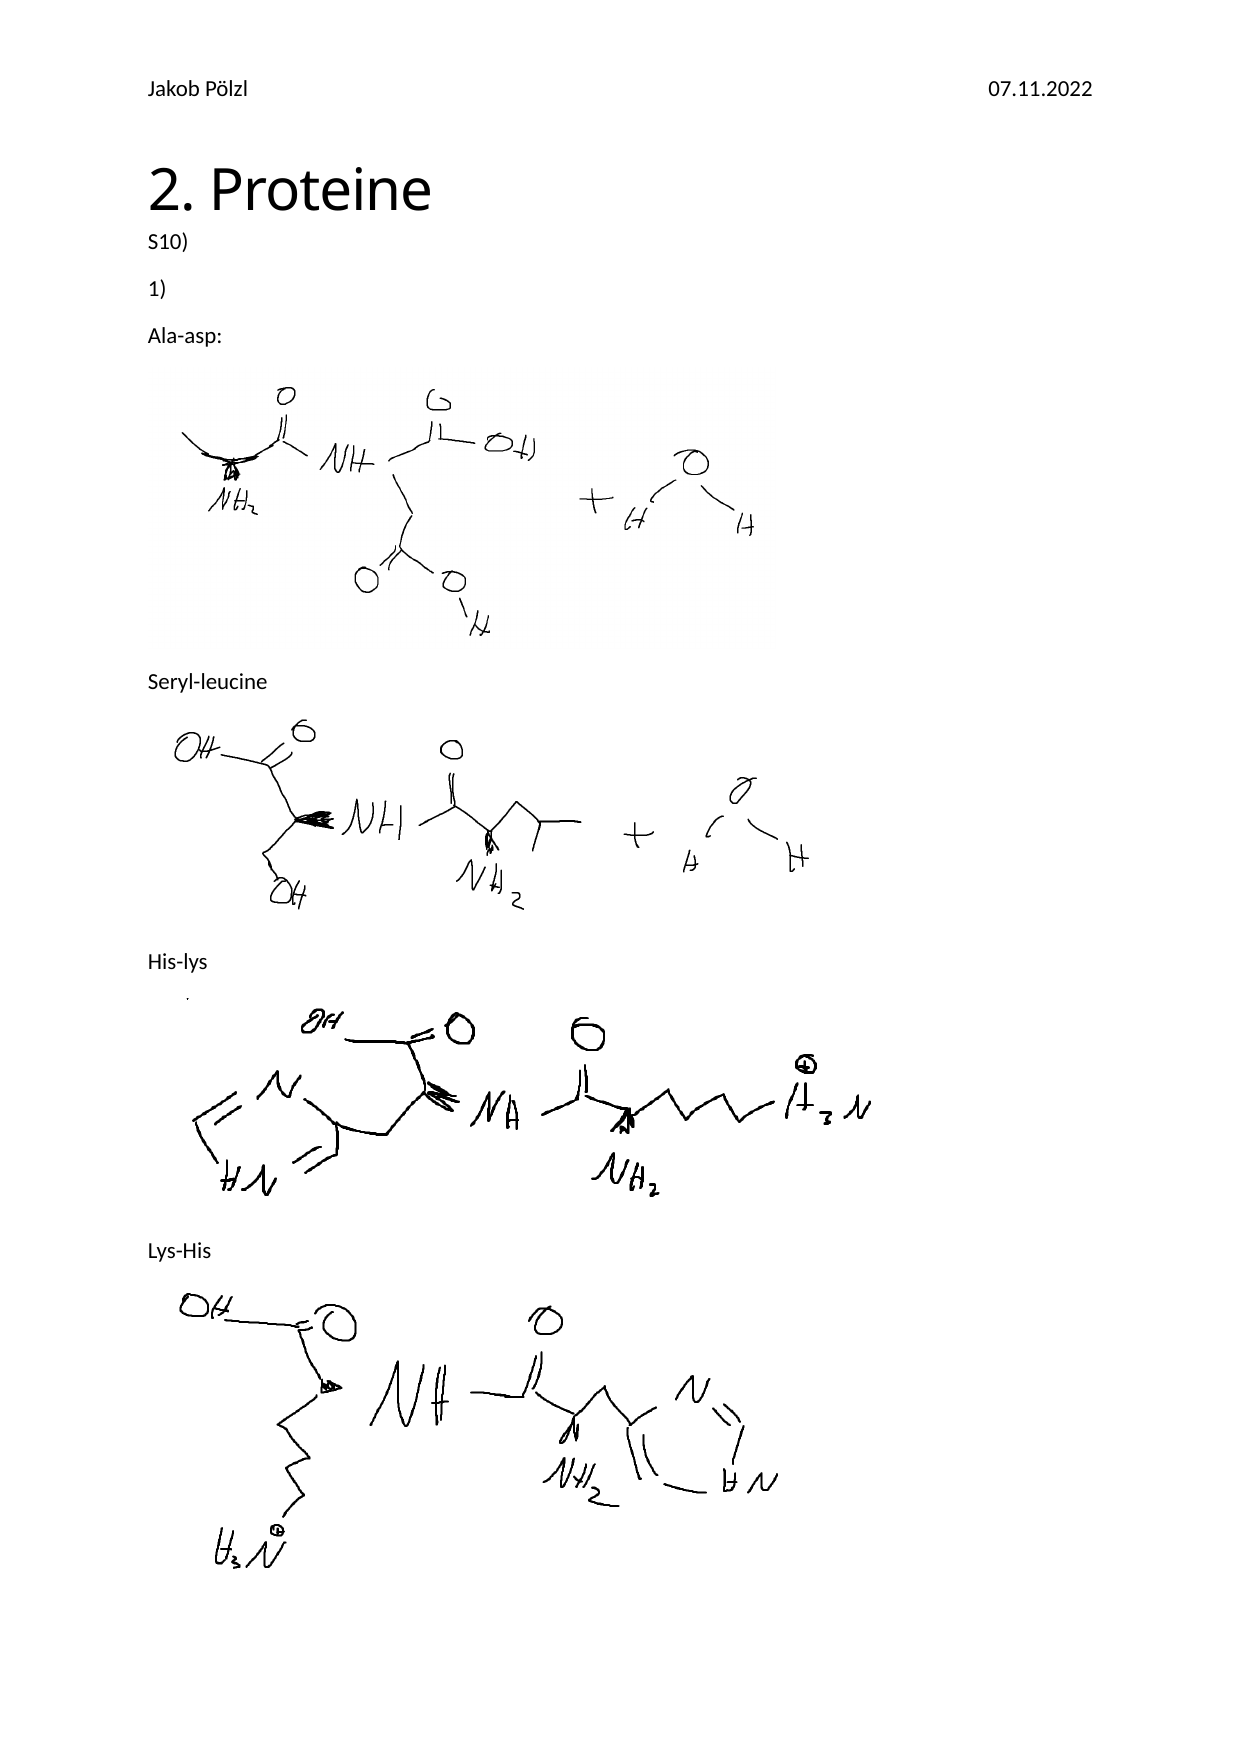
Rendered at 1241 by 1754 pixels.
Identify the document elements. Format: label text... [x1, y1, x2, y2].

picture [168, 1285, 783, 1580]
text 1) [148, 274, 1093, 302]
text Lys-His [148, 1236, 1093, 1264]
text Ala-asp: [148, 321, 1093, 349]
text S10) [148, 227, 1093, 255]
title 2. Proteine [148, 148, 1093, 227]
text Seryl-leucine [148, 667, 1093, 695]
picture [147, 367, 776, 649]
text His-lys [148, 947, 1093, 975]
picture [147, 993, 888, 1218]
picture [147, 714, 833, 928]
